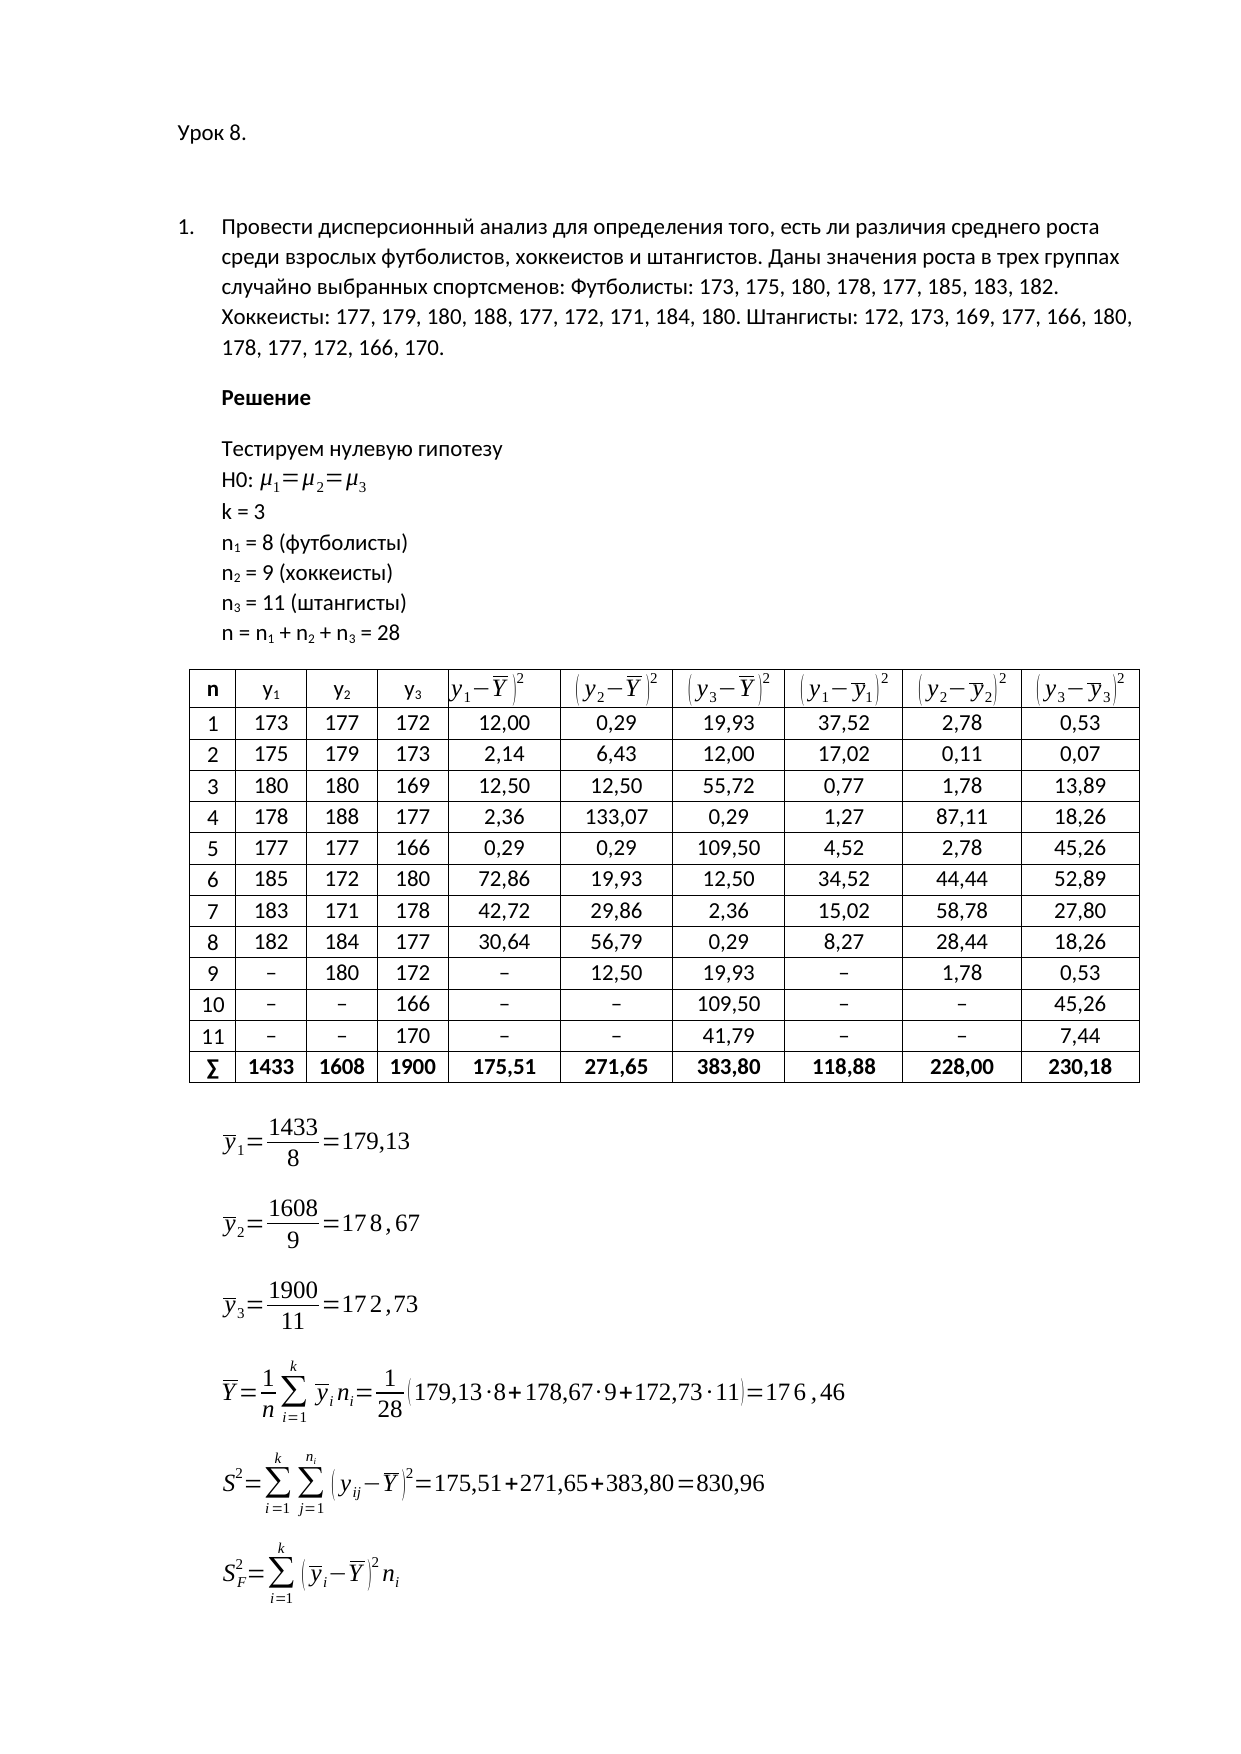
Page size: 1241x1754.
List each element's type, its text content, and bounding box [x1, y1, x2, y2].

table_cell 4,52 [785, 833, 902, 863]
table_cell 185 [236, 865, 306, 895]
table_cell – [903, 990, 1021, 1020]
table_cell 172 [378, 708, 448, 738]
table_cell 0,29 [449, 833, 560, 863]
list Решение [221, 383, 1152, 411]
table_cell 41,79 [673, 1021, 784, 1051]
table_cell – [561, 1021, 672, 1051]
table_cell 1,78 [903, 958, 1021, 988]
table_header n [190, 670, 235, 707]
table_cell 383,80 [673, 1052, 784, 1082]
table_cell 118,88 [785, 1052, 902, 1082]
table_cell – [903, 1021, 1021, 1051]
table_cell 45,26 [1022, 990, 1139, 1020]
table_cell 4 [190, 802, 235, 832]
table_cell 9 [190, 958, 235, 988]
table_cell 109,50 [673, 833, 784, 863]
table_header [673, 670, 784, 707]
table_cell 2,14 [449, 740, 560, 770]
table_cell – [449, 1021, 560, 1051]
table_cell 177 [378, 802, 448, 832]
table_cell 133,07 [561, 802, 672, 832]
table_cell 179 [307, 740, 377, 770]
list Провести дисперсионный анализ для определения того, есть ли различия среднего роста среди взрослых футболистов, хоккеистов и штангистов. Даны значения роста в трех группах случайно выбранных спортсменов: Футболисты: 173, 175, 180, 178, 177, 185, 183, 182. Хоккеисты: 177, 179, 180, 188, 177, 172, 171, 184, 180. Штангисты: 172, 173, 169, 177, 166, 180, 178, 177, 172, 166, 170. [177, 212, 1152, 361]
table_header y1 [236, 670, 306, 707]
table_cell 72,86 [449, 865, 560, 895]
table_cell 177 [307, 708, 377, 738]
table_cell 180 [378, 865, 448, 895]
list k = 3 [221, 497, 1152, 526]
table_cell 12,00 [449, 708, 560, 738]
table_cell – [236, 1021, 306, 1051]
table_cell – [449, 958, 560, 988]
table_cell 45,26 [1022, 833, 1139, 863]
table_cell 6,43 [561, 740, 672, 770]
table_cell 0,77 [785, 771, 902, 801]
table_cell 2,78 [903, 833, 1021, 863]
table_cell 182 [236, 927, 306, 957]
table_cell 172 [378, 958, 448, 988]
table_cell 188 [307, 802, 377, 832]
table_cell 173 [378, 740, 448, 770]
table_cell 15,02 [785, 896, 902, 926]
table_cell 2 [190, 740, 235, 770]
table_cell 0,53 [1022, 958, 1139, 988]
table_header [449, 670, 560, 707]
table_cell 8,27 [785, 927, 902, 957]
table_cell 58,78 [903, 896, 1021, 926]
table_cell 10 [190, 990, 235, 1020]
table_cell 169 [378, 771, 448, 801]
table_cell 5 [190, 833, 235, 863]
table_cell 271,65 [561, 1052, 672, 1082]
table_cell 175,51 [449, 1052, 560, 1082]
table_cell 12,00 [673, 740, 784, 770]
table_cell 0,07 [1022, 740, 1139, 770]
table_cell 177 [236, 833, 306, 863]
table_cell 87,11 [903, 802, 1021, 832]
list n2 = 9 (хоккеисты) [221, 558, 1152, 586]
table_cell – [785, 958, 902, 988]
table_cell 52,89 [1022, 865, 1139, 895]
table_cell 30,64 [449, 927, 560, 957]
table_header [785, 670, 902, 707]
table_cell 11 [190, 1021, 235, 1051]
table_cell 109,50 [673, 990, 784, 1020]
table_header y3 [378, 670, 448, 707]
table_cell 173 [236, 708, 306, 738]
table_cell 7 [190, 896, 235, 926]
table_header [903, 670, 1021, 707]
table_cell 230,18 [1022, 1052, 1139, 1082]
table_cell 37,52 [785, 708, 902, 738]
table_cell 3 [190, 771, 235, 801]
table_cell 0,11 [903, 740, 1021, 770]
table_cell 1433 [236, 1052, 306, 1082]
table_header [561, 670, 672, 707]
table_cell – [785, 1021, 902, 1051]
table_cell 29,86 [561, 896, 672, 926]
list n1 = 8 (футболисты) [221, 528, 1152, 556]
list n3 = 11 (штангисты) [221, 588, 1152, 616]
table_cell 177 [378, 927, 448, 957]
table_cell 13,89 [1022, 771, 1139, 801]
table_cell 6 [190, 865, 235, 895]
table_cell – [561, 990, 672, 1020]
table_cell 44,44 [903, 865, 1021, 895]
table_cell 0,29 [673, 927, 784, 957]
table_cell 170 [378, 1021, 448, 1051]
table_header y2 [307, 670, 377, 707]
table_cell 175 [236, 740, 306, 770]
table_cell – [236, 990, 306, 1020]
table_cell 12,50 [561, 958, 672, 988]
table_cell 34,52 [785, 865, 902, 895]
table_cell 0,29 [561, 833, 672, 863]
table_cell ∑ [190, 1052, 235, 1082]
table_cell 42,72 [449, 896, 560, 926]
table_cell 55,72 [673, 771, 784, 801]
table_cell – [449, 990, 560, 1020]
table_cell 2,78 [903, 708, 1021, 738]
table_cell 180 [236, 771, 306, 801]
list H0: [221, 464, 1152, 495]
table_cell 166 [378, 833, 448, 863]
table_cell 8 [190, 927, 235, 957]
table_cell 56,79 [561, 927, 672, 957]
table_cell 172 [307, 865, 377, 895]
table_cell 19,93 [561, 865, 672, 895]
table_cell 19,93 [673, 708, 784, 738]
list Тестируем нулевую гипотезу [221, 434, 1152, 462]
table_cell 184 [307, 927, 377, 957]
table_cell – [785, 990, 902, 1020]
table_cell 17,02 [785, 740, 902, 770]
table_cell 1 [190, 708, 235, 738]
table_cell 1,78 [903, 771, 1021, 801]
text Урок 8. [177, 118, 1152, 146]
table_cell 12,50 [673, 865, 784, 895]
table_cell 183 [236, 896, 306, 926]
table_cell – [236, 958, 306, 988]
list n = n1 + n2 + n3 = 28 [221, 618, 1152, 646]
table_cell 1900 [378, 1052, 448, 1082]
table_cell 228,00 [903, 1052, 1021, 1082]
table_cell – [307, 1021, 377, 1051]
table_cell 177 [307, 833, 377, 863]
table_cell 18,26 [1022, 927, 1139, 957]
table_cell – [307, 990, 377, 1020]
table_cell 1,27 [785, 802, 902, 832]
table_cell 28,44 [903, 927, 1021, 957]
table_header [1022, 670, 1139, 707]
table_cell 180 [307, 958, 377, 988]
table_cell 27,80 [1022, 896, 1139, 926]
table_cell 178 [378, 896, 448, 926]
table_cell 0,29 [673, 802, 784, 832]
table_cell 1608 [307, 1052, 377, 1082]
table_cell 7,44 [1022, 1021, 1139, 1051]
table_cell 2,36 [449, 802, 560, 832]
table_cell 0,53 [1022, 708, 1139, 738]
table_cell 19,93 [673, 958, 784, 988]
table_cell 180 [307, 771, 377, 801]
table_cell 0,29 [561, 708, 672, 738]
table_cell 18,26 [1022, 802, 1139, 832]
table_cell 171 [307, 896, 377, 926]
table_cell 178 [236, 802, 306, 832]
table_cell 166 [378, 990, 448, 1020]
table_cell 2,36 [673, 896, 784, 926]
table_cell 12,50 [449, 771, 560, 801]
table_cell 12,50 [561, 771, 672, 801]
